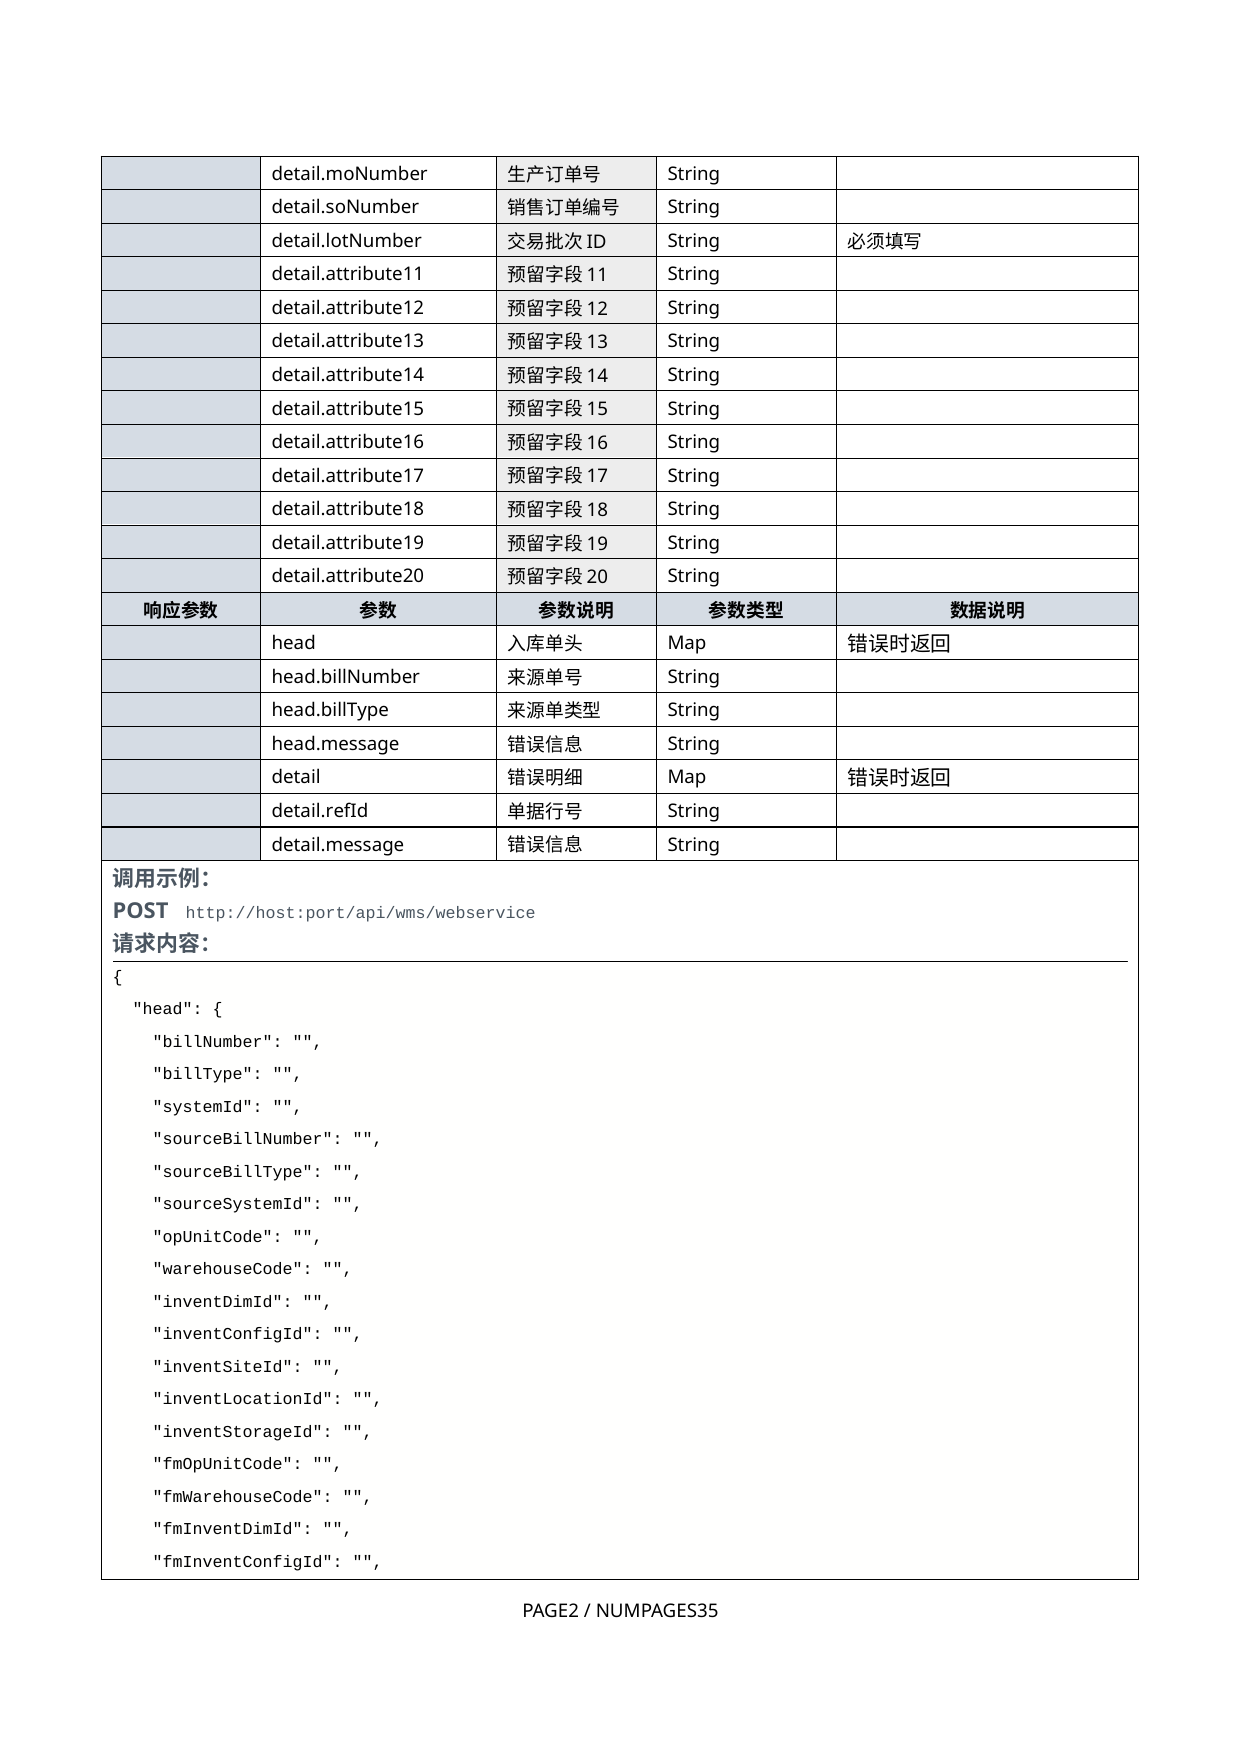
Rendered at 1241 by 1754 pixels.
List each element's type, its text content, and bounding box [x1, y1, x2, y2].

table_cell [102, 391, 260, 424]
table_cell 预留字段11 [497, 257, 656, 290]
table_cell [837, 794, 1138, 826]
table_cell 错误信息 [497, 828, 656, 860]
table_cell [102, 291, 260, 323]
table_cell String [657, 492, 836, 524]
table_cell [102, 157, 260, 189]
table_cell String [657, 257, 836, 290]
table_cell String [657, 794, 836, 826]
table_cell String [657, 324, 836, 357]
table_cell 生产订单号 [497, 157, 656, 189]
table_cell detail.attribute17 [261, 459, 496, 491]
table_cell 数据说明 [837, 593, 1138, 625]
table_cell 预留字段15 [497, 391, 656, 424]
table_cell [837, 391, 1138, 424]
table_cell String [657, 828, 836, 860]
table_cell 参数 [261, 593, 496, 625]
table_cell Map [657, 760, 836, 793]
table_cell [102, 190, 260, 223]
table_cell head.billType [261, 693, 496, 726]
table_cell detail.message [261, 828, 496, 860]
table_cell [837, 727, 1138, 759]
table_cell detail.attribute16 [261, 425, 496, 457]
table_cell 响应参数 [102, 593, 260, 625]
table_cell [102, 459, 260, 491]
table_cell 来源单号 [497, 660, 656, 692]
table_cell String [657, 224, 836, 256]
table_cell 交易批次ID [497, 224, 656, 256]
table_cell String [657, 693, 836, 726]
table_cell String [657, 358, 836, 390]
table_cell [102, 492, 260, 524]
table_cell detail.refId [261, 794, 496, 826]
table_cell 必须填写 [837, 224, 1138, 256]
table_cell [837, 425, 1138, 457]
table_cell [102, 828, 260, 860]
table_cell 单据行号 [497, 794, 656, 826]
table_cell 错误信息 [497, 727, 656, 759]
table_cell String [657, 526, 836, 558]
table_cell [837, 358, 1138, 390]
table_cell [837, 157, 1138, 189]
table_cell detail.soNumber [261, 190, 496, 223]
table_cell head.message [261, 727, 496, 759]
table_cell detail.attribute18 [261, 492, 496, 524]
table_cell [837, 492, 1138, 524]
table_cell 预留字段12 [497, 291, 656, 323]
table_cell [837, 559, 1138, 592]
table_cell detail.attribute20 [261, 559, 496, 592]
table_cell [837, 190, 1138, 223]
table_cell [102, 425, 260, 457]
table_cell [837, 693, 1138, 726]
table_cell String [657, 425, 836, 457]
table_cell detail.attribute11 [261, 257, 496, 290]
table_cell [102, 559, 260, 592]
table_cell 来源单类型 [497, 693, 656, 726]
table_cell [102, 660, 260, 692]
table_cell [102, 224, 260, 256]
table_cell 预留字段20 [497, 559, 656, 592]
table_cell String [657, 660, 836, 692]
table_cell [102, 358, 260, 390]
table_cell String [657, 291, 836, 323]
table_cell [102, 324, 260, 357]
table_cell String [657, 559, 836, 592]
table_cell 预留字段16 [497, 425, 656, 457]
table_cell 参数说明 [497, 593, 656, 625]
table_cell detail.lotNumber [261, 224, 496, 256]
table_cell String [657, 391, 836, 424]
table_cell detail.attribute19 [261, 526, 496, 558]
table_cell 错误时返回 [837, 760, 1138, 793]
table_cell [102, 727, 260, 759]
table_cell 参数类型 [657, 593, 836, 625]
table_cell 预留字段13 [497, 324, 656, 357]
table_cell [837, 324, 1138, 357]
table_cell [102, 693, 260, 726]
table_cell 预留字段19 [497, 526, 656, 558]
table_cell String [657, 459, 836, 491]
table_cell detail.moNumber [261, 157, 496, 189]
table_cell [102, 626, 260, 659]
table_cell String [657, 157, 836, 189]
table_cell head.billNumber [261, 660, 496, 692]
table_cell head [261, 626, 496, 659]
table_cell 预留字段17 [497, 459, 656, 491]
table_cell Map [657, 626, 836, 659]
table_cell [102, 760, 260, 793]
table_cell String [657, 190, 836, 223]
table_cell 预留字段14 [497, 358, 656, 390]
table_cell 错误时返回 [837, 626, 1138, 659]
table_cell detail.attribute12 [261, 291, 496, 323]
table_cell detail.attribute14 [261, 358, 496, 390]
table_cell [837, 459, 1138, 491]
table_cell [837, 660, 1138, 692]
table_cell [102, 257, 260, 290]
table_cell [837, 828, 1138, 860]
table_cell [837, 257, 1138, 290]
table_cell detail.attribute15 [261, 391, 496, 424]
table_cell detail [261, 760, 496, 793]
table_cell 入库单头 [497, 626, 656, 659]
table_cell 预留字段18 [497, 492, 656, 524]
table_cell 错误明细 [497, 760, 656, 793]
table_cell [837, 526, 1138, 558]
table_cell [837, 291, 1138, 323]
table_cell 销售订单编号 [497, 190, 656, 223]
table_cell [102, 526, 260, 558]
table_cell [102, 794, 260, 826]
table_cell String [657, 727, 836, 759]
table_cell detail.attribute13 [261, 324, 496, 357]
